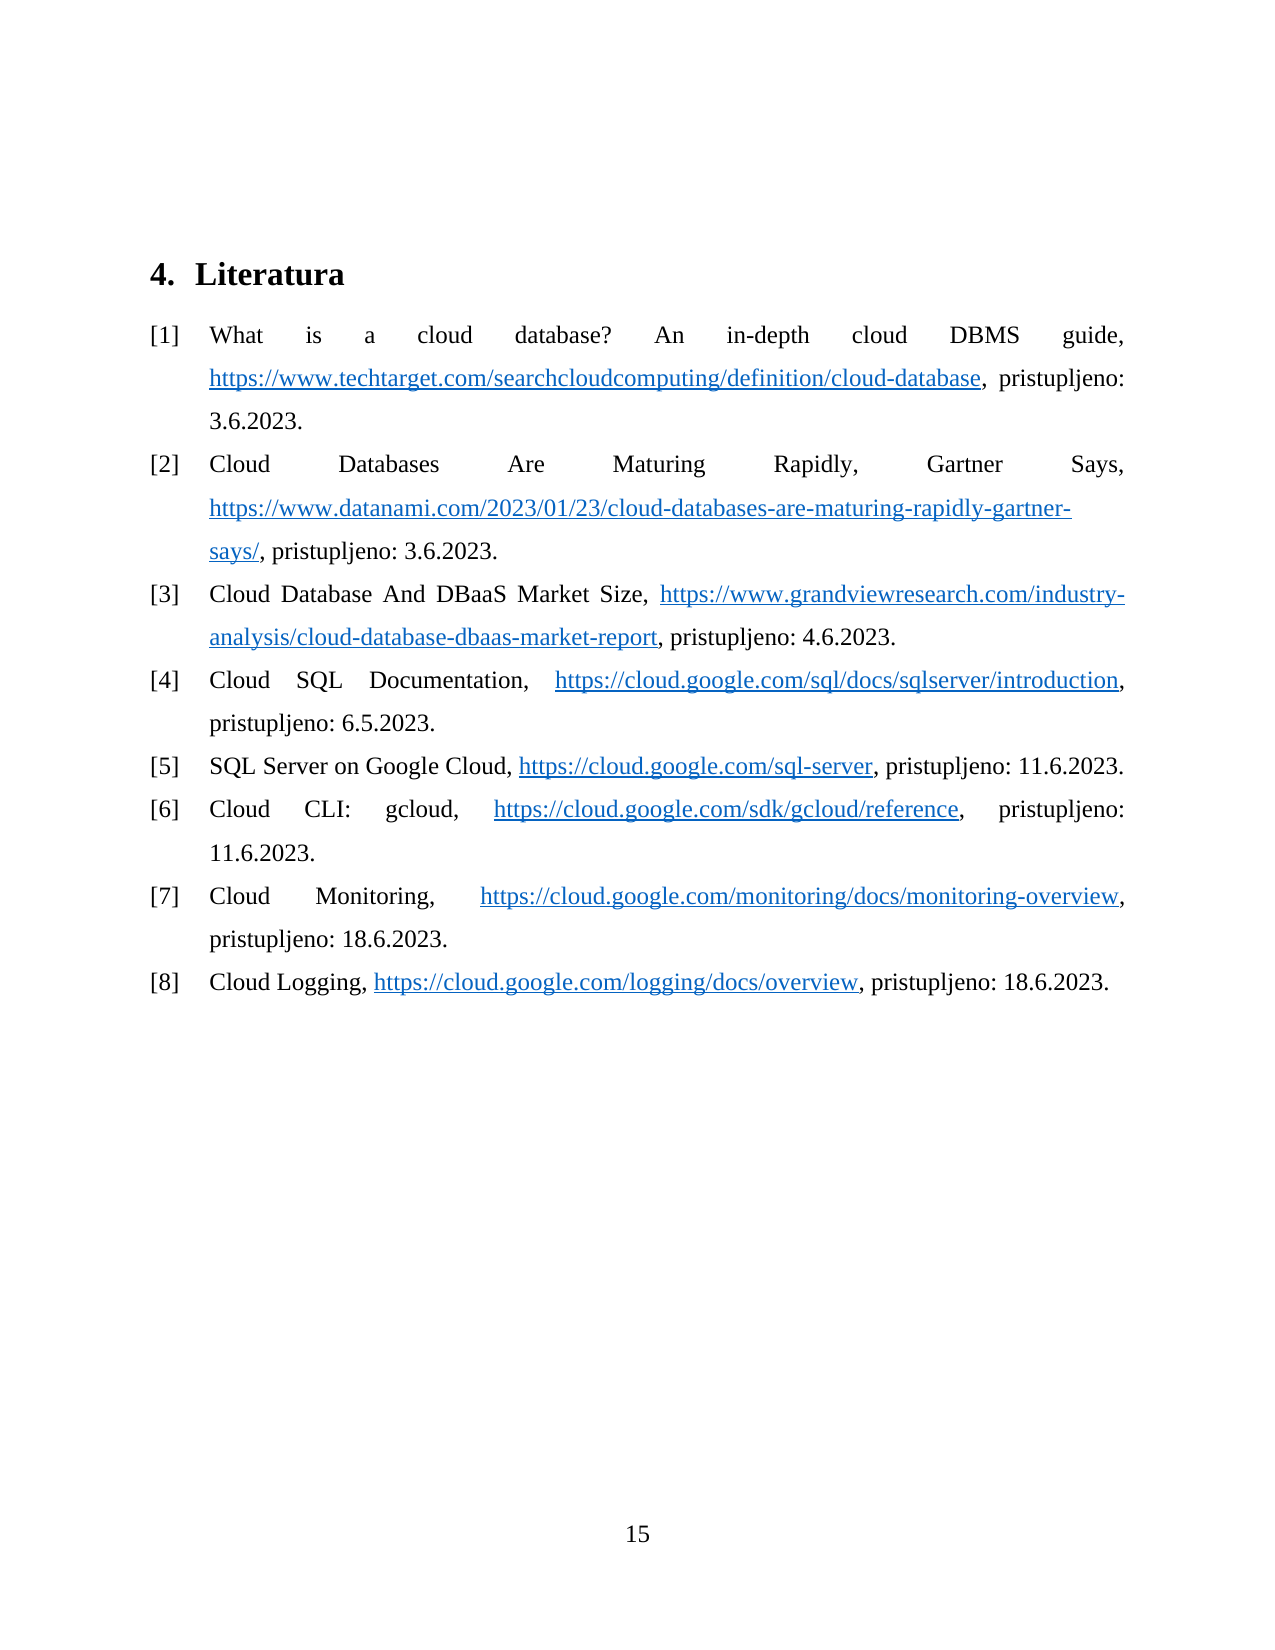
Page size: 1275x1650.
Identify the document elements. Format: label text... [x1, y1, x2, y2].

list Cloud Databases Are Maturing Rapidly, Gartner Says, https://www.datanami.com/2023/01/23/cloud-databases-are-maturing-rapidly-gartner-says/, pristupljeno: 3.6.2023. [150, 449, 1125, 564]
list What is a cloud database? An in-depth cloud DBMS guide, https://www.techtarget.com/searchcloudcomputing/definition/cloud-database, pristupljeno: 3.6.2023. [150, 320, 1125, 435]
list Cloud Monitoring, https://cloud.google.com/monitoring/docs/monitoring-overview, pristupljeno: 18.6.2023. [150, 881, 1125, 953]
list Cloud SQL Documentation, https://cloud.google.com/sql/docs/sqlserver/introduction, pristupljeno: 6.5.2023. [150, 665, 1125, 737]
list Cloud CLI: gcloud, https://cloud.google.com/sdk/gcloud/reference, pristupljeno: 11.6.2023. [150, 794, 1125, 866]
list Cloud Database And DBaaS Market Size, https://www.grandviewresearch.com/industry-analysis/cloud-database-dbaas-market-report, pristupljeno: 4.6.2023. [150, 579, 1125, 651]
subtitle Literatura [150, 254, 1125, 292]
list Cloud Logging, https://cloud.google.com/logging/docs/overview, pristupljeno: 18.6.2023. [150, 967, 1125, 996]
list SQL Server on Google Cloud, https://cloud.google.com/sql-server, pristupljeno: 11.6.2023. [150, 751, 1125, 780]
